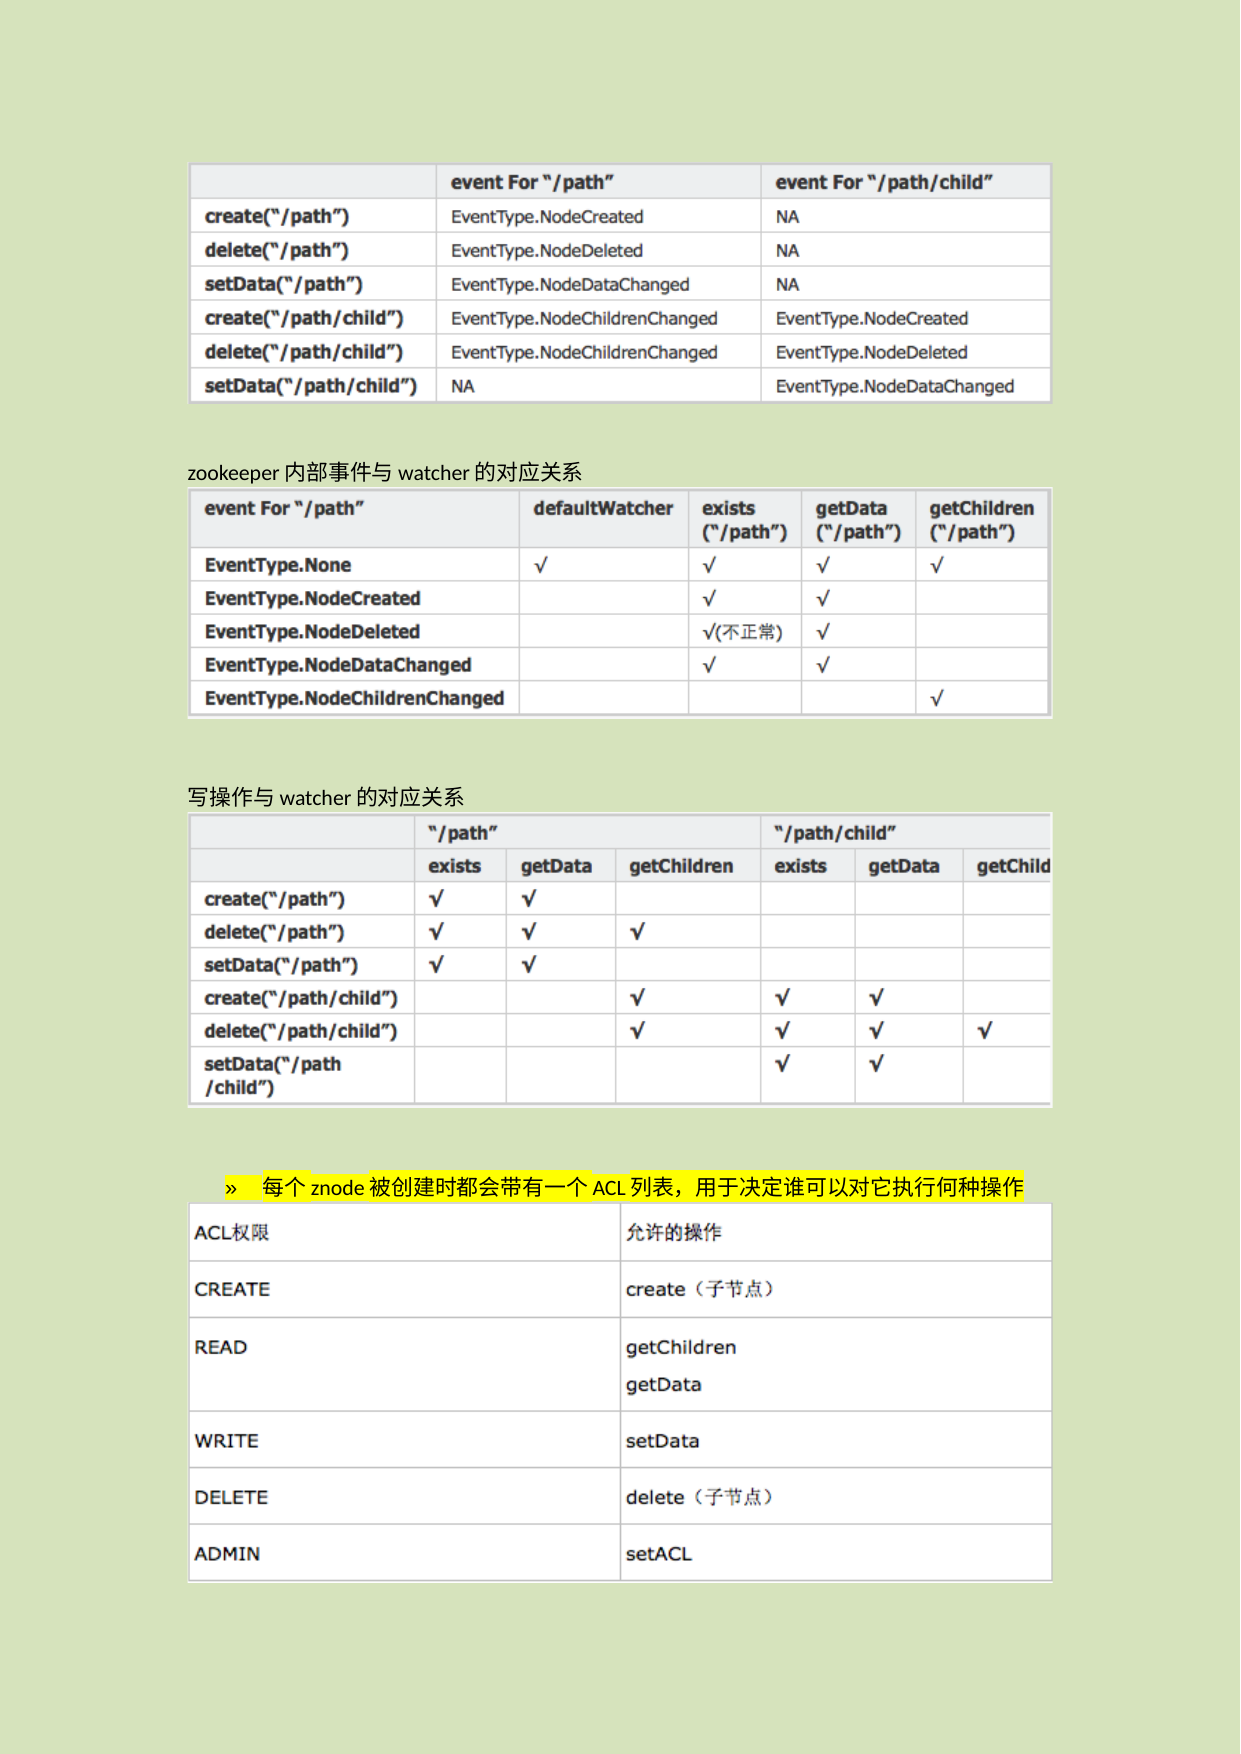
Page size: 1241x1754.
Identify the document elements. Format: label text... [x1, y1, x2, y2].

picture [187, 812, 1053, 1108]
text 写操作与watcher的对应关系 [187, 779, 1053, 812]
text zookeeper内部事件与watcher的对应关系 [187, 454, 1053, 487]
picture [187, 1202, 1053, 1583]
picture [187, 487, 1053, 719]
list 每个znode被创建时都会带有一个ACL列表，用于决定谁可以对它执行何种操作 [225, 1169, 1053, 1202]
picture [187, 162, 1053, 404]
